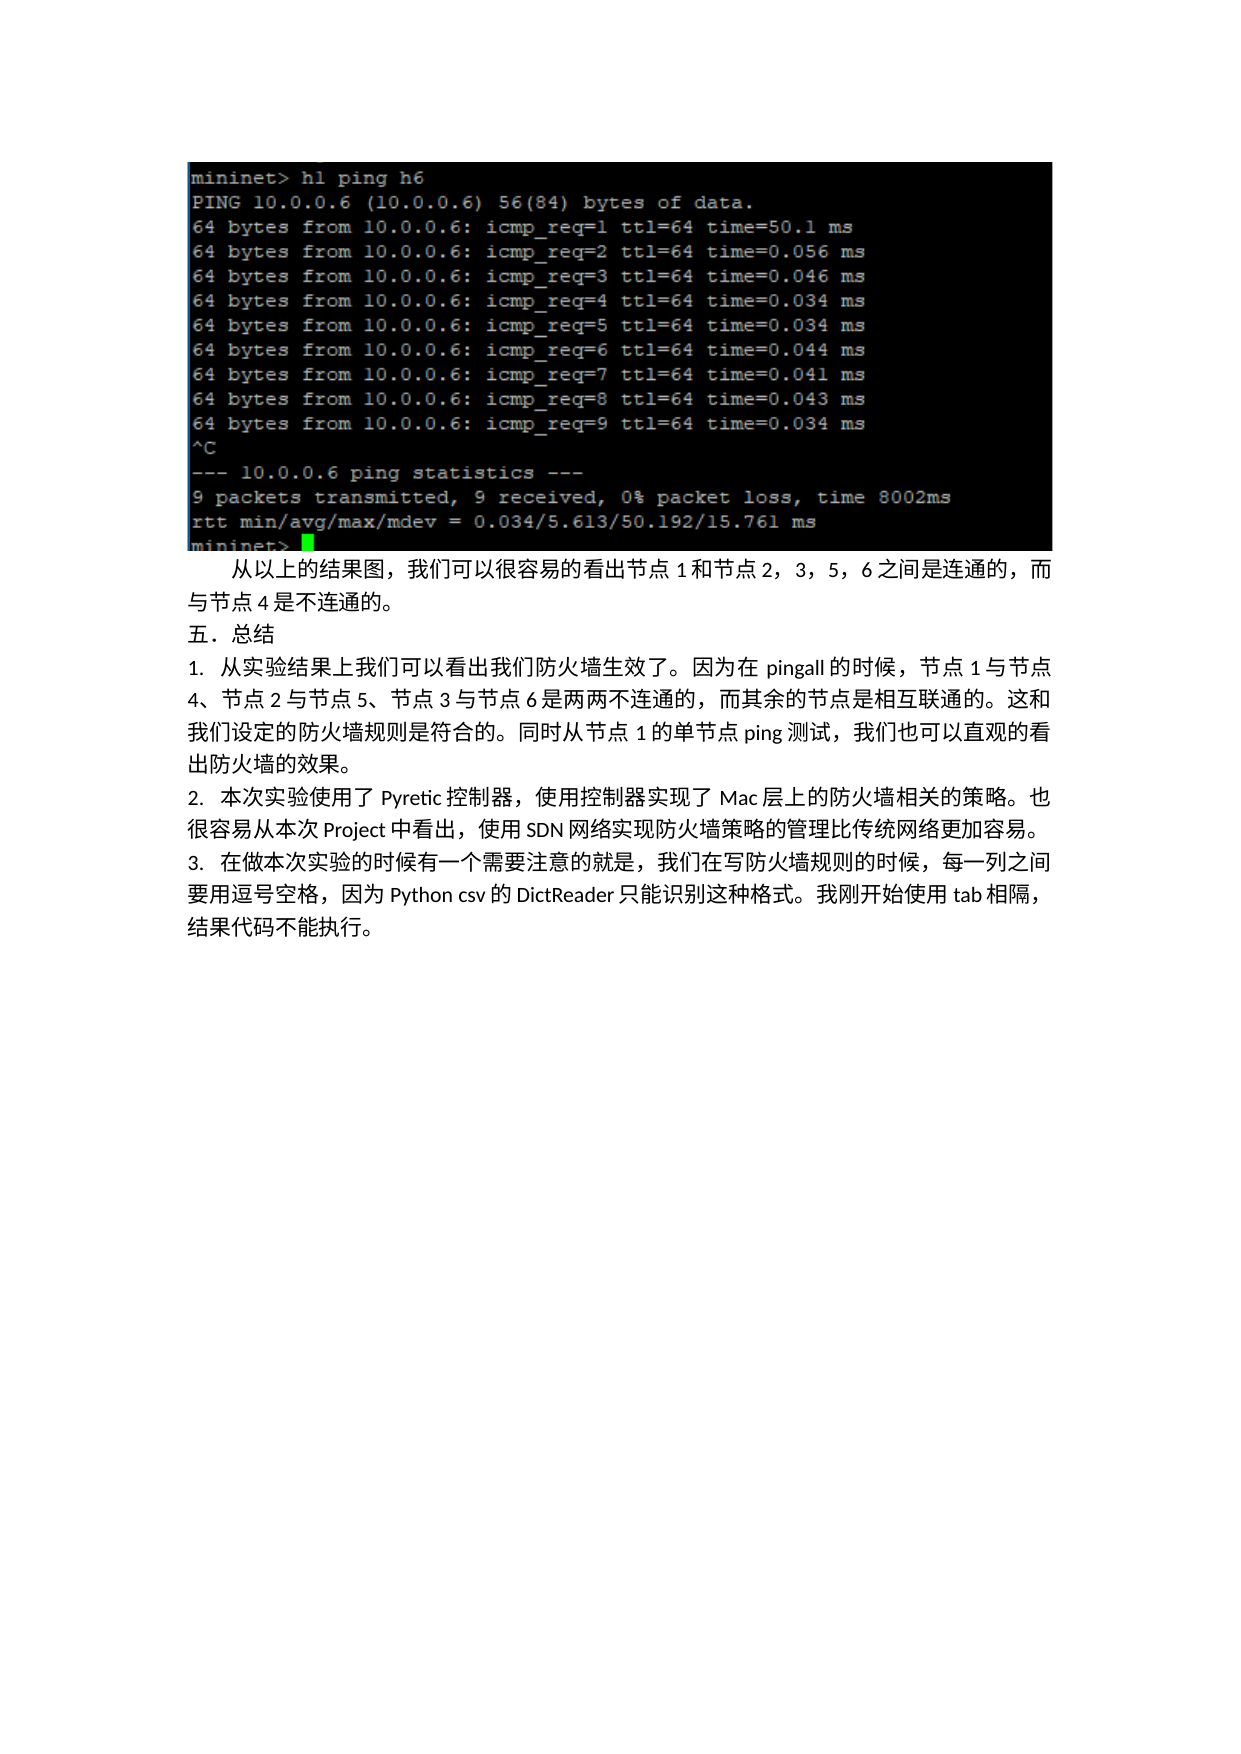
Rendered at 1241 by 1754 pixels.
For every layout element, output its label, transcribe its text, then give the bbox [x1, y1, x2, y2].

list 本次实验使用了Pyretic控制器，使用控制器实现了Mac层上的防火墙相关的策略。也很容易从本次Project中看出，使用SDN网络实现防火墙策略的管理比传统网络更加容易。 [187, 779, 1053, 844]
list 总结 [187, 617, 1053, 649]
list 从以上的结果图，我们可以很容易的看出节点1和节点2，3，5，6之间是连通的，而与节点4是不连通的。 [187, 552, 1053, 617]
picture [187, 162, 1053, 551]
list 在做本次实验的时候有一个需要注意的就是，我们在写防火墙规则的时候，每一列之间要用逗号空格，因为Python csv的DictReader只能识别这种格式。我刚开始使用tab相隔，结果代码不能执行。 [187, 844, 1053, 942]
list 从实验结果上我们可以看出我们防火墙生效了。因为在pingall的时候，节点1与节点4、节点2与节点5、节点3与节点6是两两不连通的，而其余的节点是相互联通的。这和我们设定的防火墙规则是符合的。同时从节点1的单节点ping测试，我们也可以直观的看出防火墙的效果。 [187, 649, 1053, 779]
